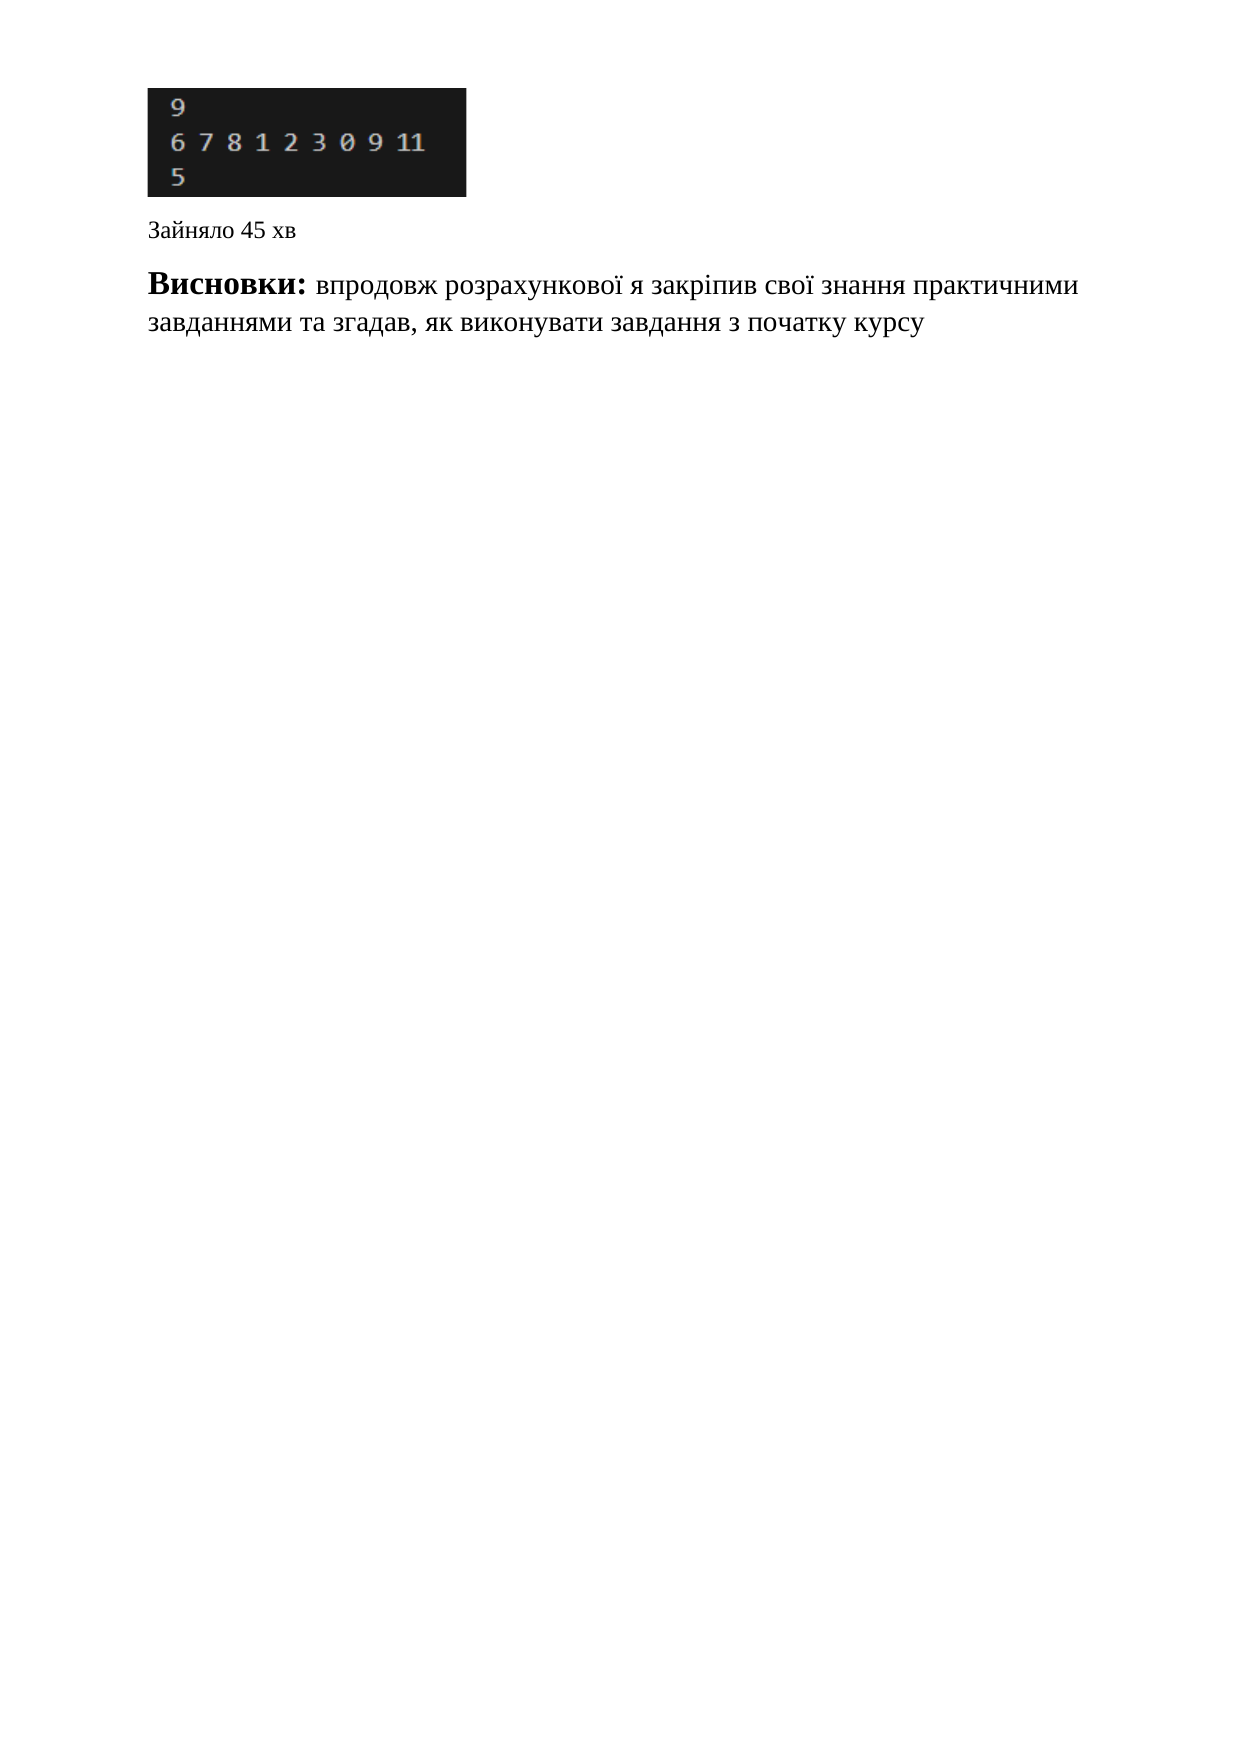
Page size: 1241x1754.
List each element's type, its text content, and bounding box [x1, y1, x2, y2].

text Висновки: впродовж розрахункової я закріпив свої знання практичними завданнями та згадав, як виконувати завдання з початку курсу [148, 263, 1152, 337]
picture [147, 88, 467, 197]
text Зайняло 45 хв [148, 215, 1152, 244]
